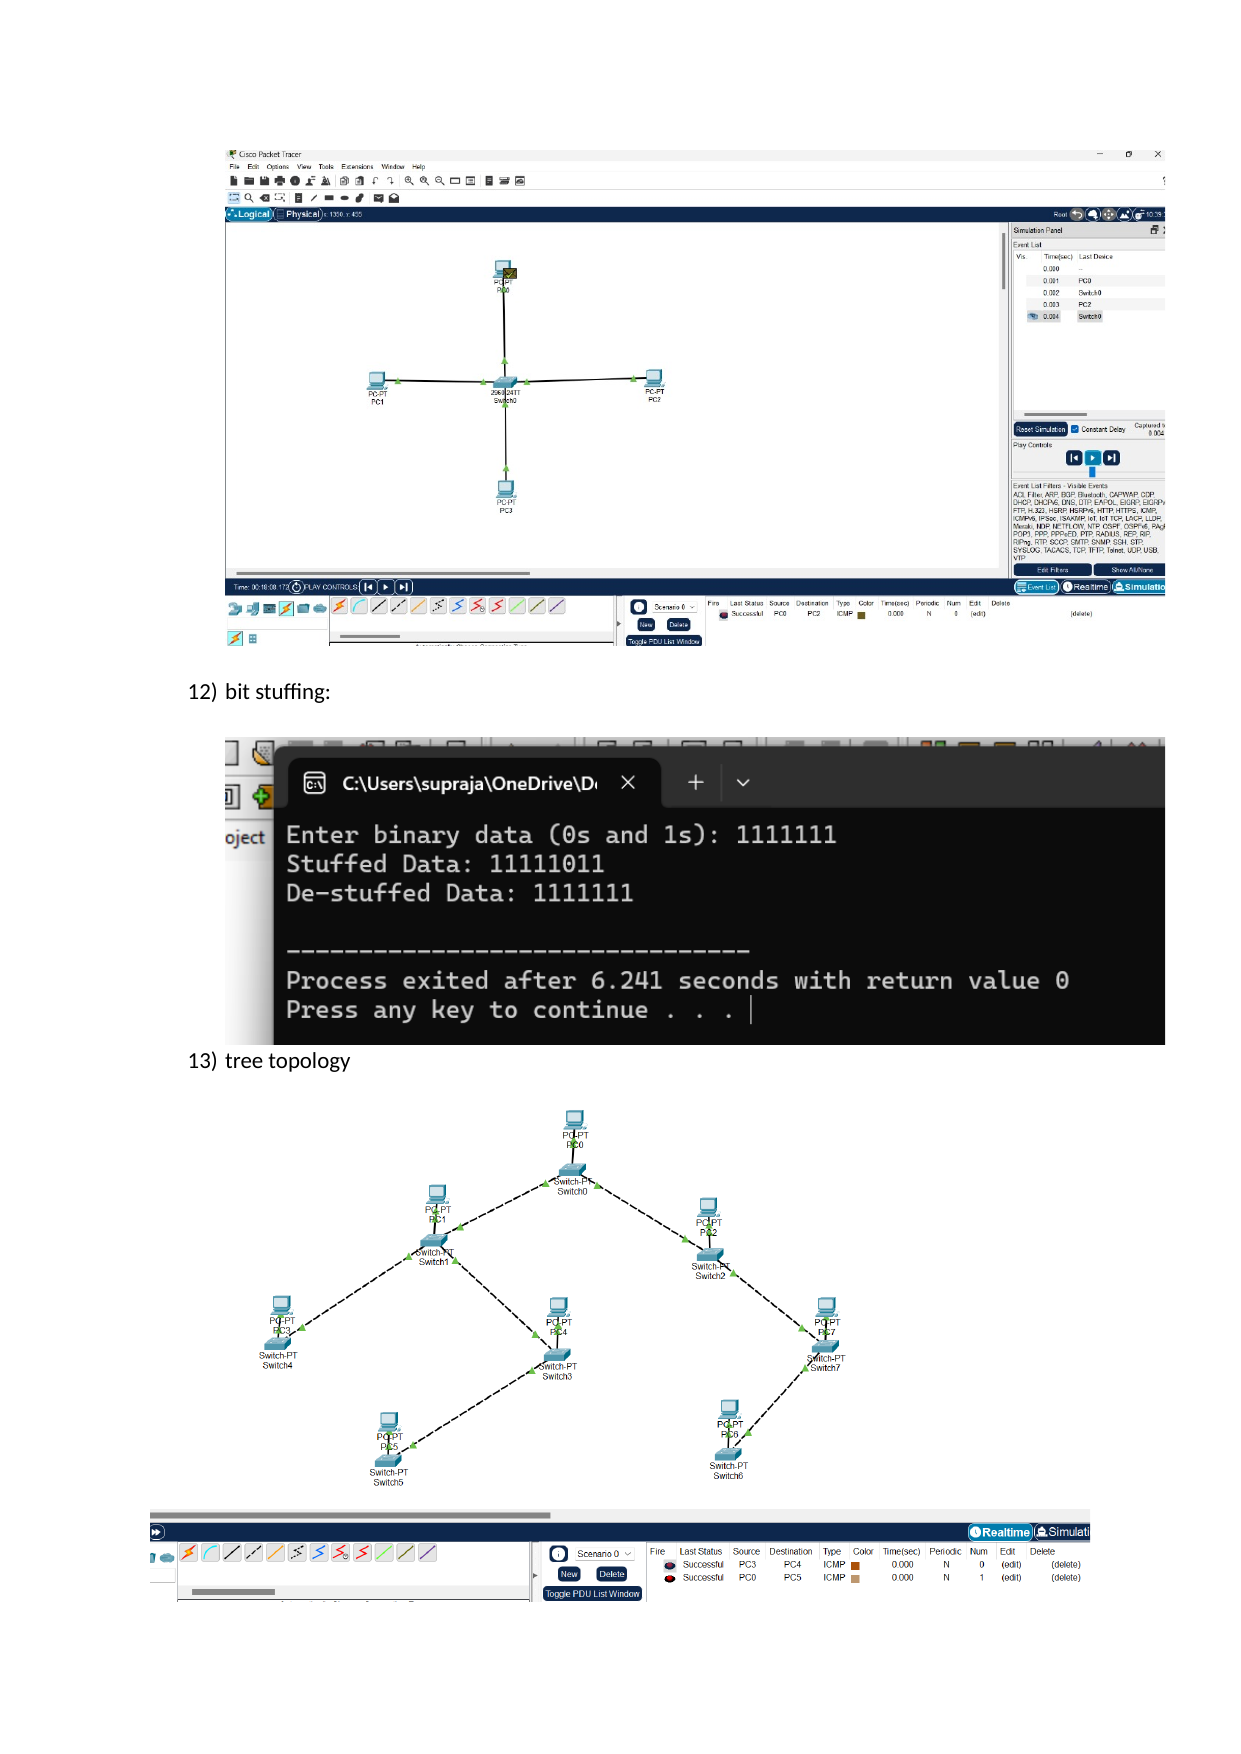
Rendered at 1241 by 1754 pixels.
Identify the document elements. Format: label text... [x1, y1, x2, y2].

picture [150, 1093, 1091, 1602]
list bit stuffing: [187, 677, 1090, 706]
picture [225, 150, 1166, 646]
picture [225, 737, 1166, 1045]
picture [1126, 584, 1166, 590]
list tree topology [187, 1047, 1090, 1074]
